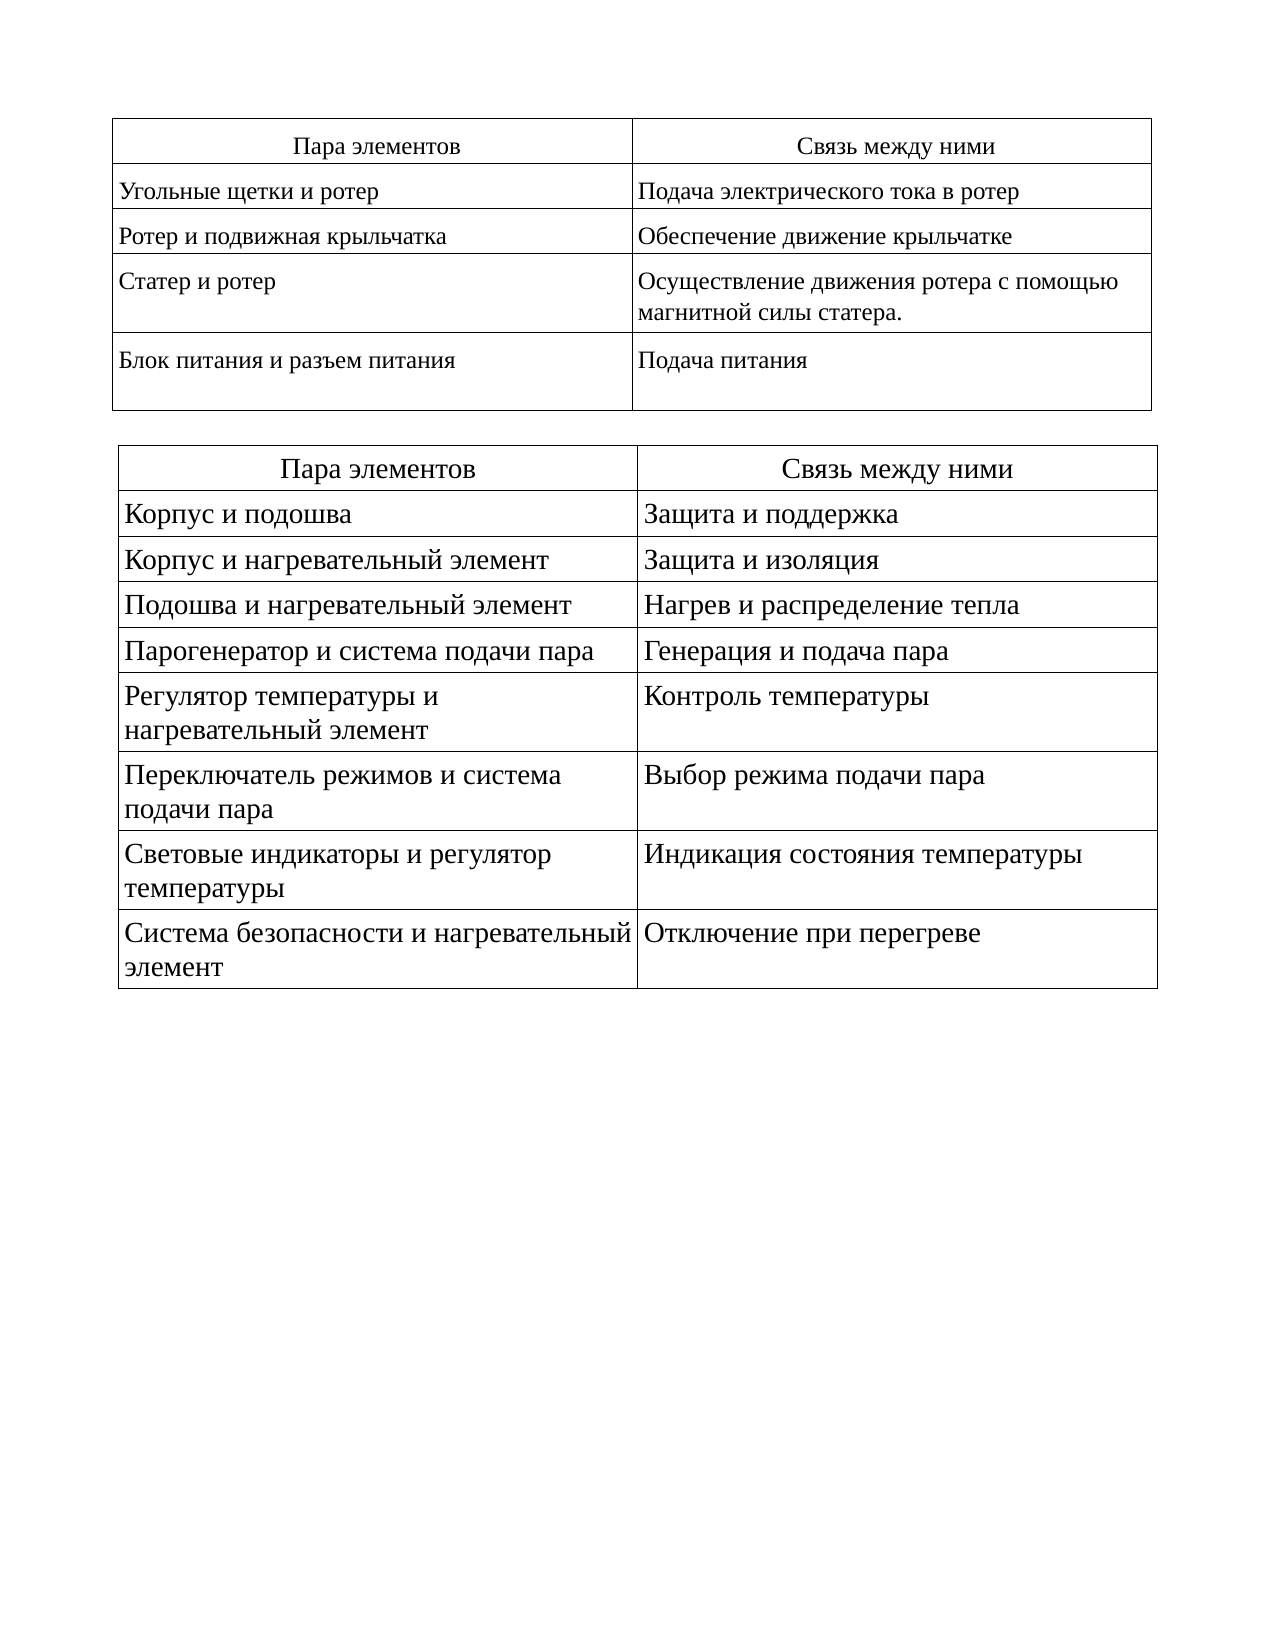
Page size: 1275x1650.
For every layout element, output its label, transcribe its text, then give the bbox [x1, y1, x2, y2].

table_cell Корпус и нагревательный элемент [119, 537, 637, 581]
table_cell Парогенератор и система подачи пара [119, 628, 637, 672]
table_cell Подача электрического тока в ротер [633, 164, 1151, 208]
table_cell Подача питания [633, 333, 1151, 410]
table_cell Защита и изоляция [638, 537, 1157, 581]
table_cell Связь между ними [633, 119, 1151, 163]
table_cell Световые индикаторы и регулятор температуры [119, 831, 637, 909]
table_cell Система безопасности и нагревательный элемент [119, 910, 637, 988]
table_cell Индикация состояния температуры [638, 831, 1157, 909]
table_cell Пара элементов [113, 119, 632, 163]
table_header Пара элементов [119, 446, 637, 490]
table_cell Выбор режима подачи пара [638, 752, 1157, 830]
table_cell Подошва и нагревательный элемент [119, 582, 637, 627]
table_cell Статер и ротер [113, 254, 632, 332]
table_cell Регулятор температуры и нагревательный элемент [119, 673, 637, 751]
table_cell Отключение при перегреве [638, 910, 1157, 988]
table_cell Осуществление движения ротера с помощью магнитной силы статера. [633, 254, 1151, 332]
table_cell Генерация и подача пара [638, 628, 1157, 672]
table_cell Блок питания и разъем питания [113, 333, 632, 410]
table_cell Контроль температуры [638, 673, 1157, 751]
table_cell Корпус и подошва [119, 491, 637, 536]
table_cell Переключатель режимов и система подачи пара [119, 752, 637, 830]
table_header Связь между ними [638, 446, 1157, 490]
table_cell Нагрев и распределение тепла [638, 582, 1157, 627]
table_cell Угольные щетки и ротер [113, 164, 632, 208]
table_cell Защита и поддержка [638, 491, 1157, 536]
table_cell Обеспечение движение крыльчатке [633, 209, 1151, 253]
table_cell Ротер и подвижная крыльчатка [113, 209, 632, 253]
